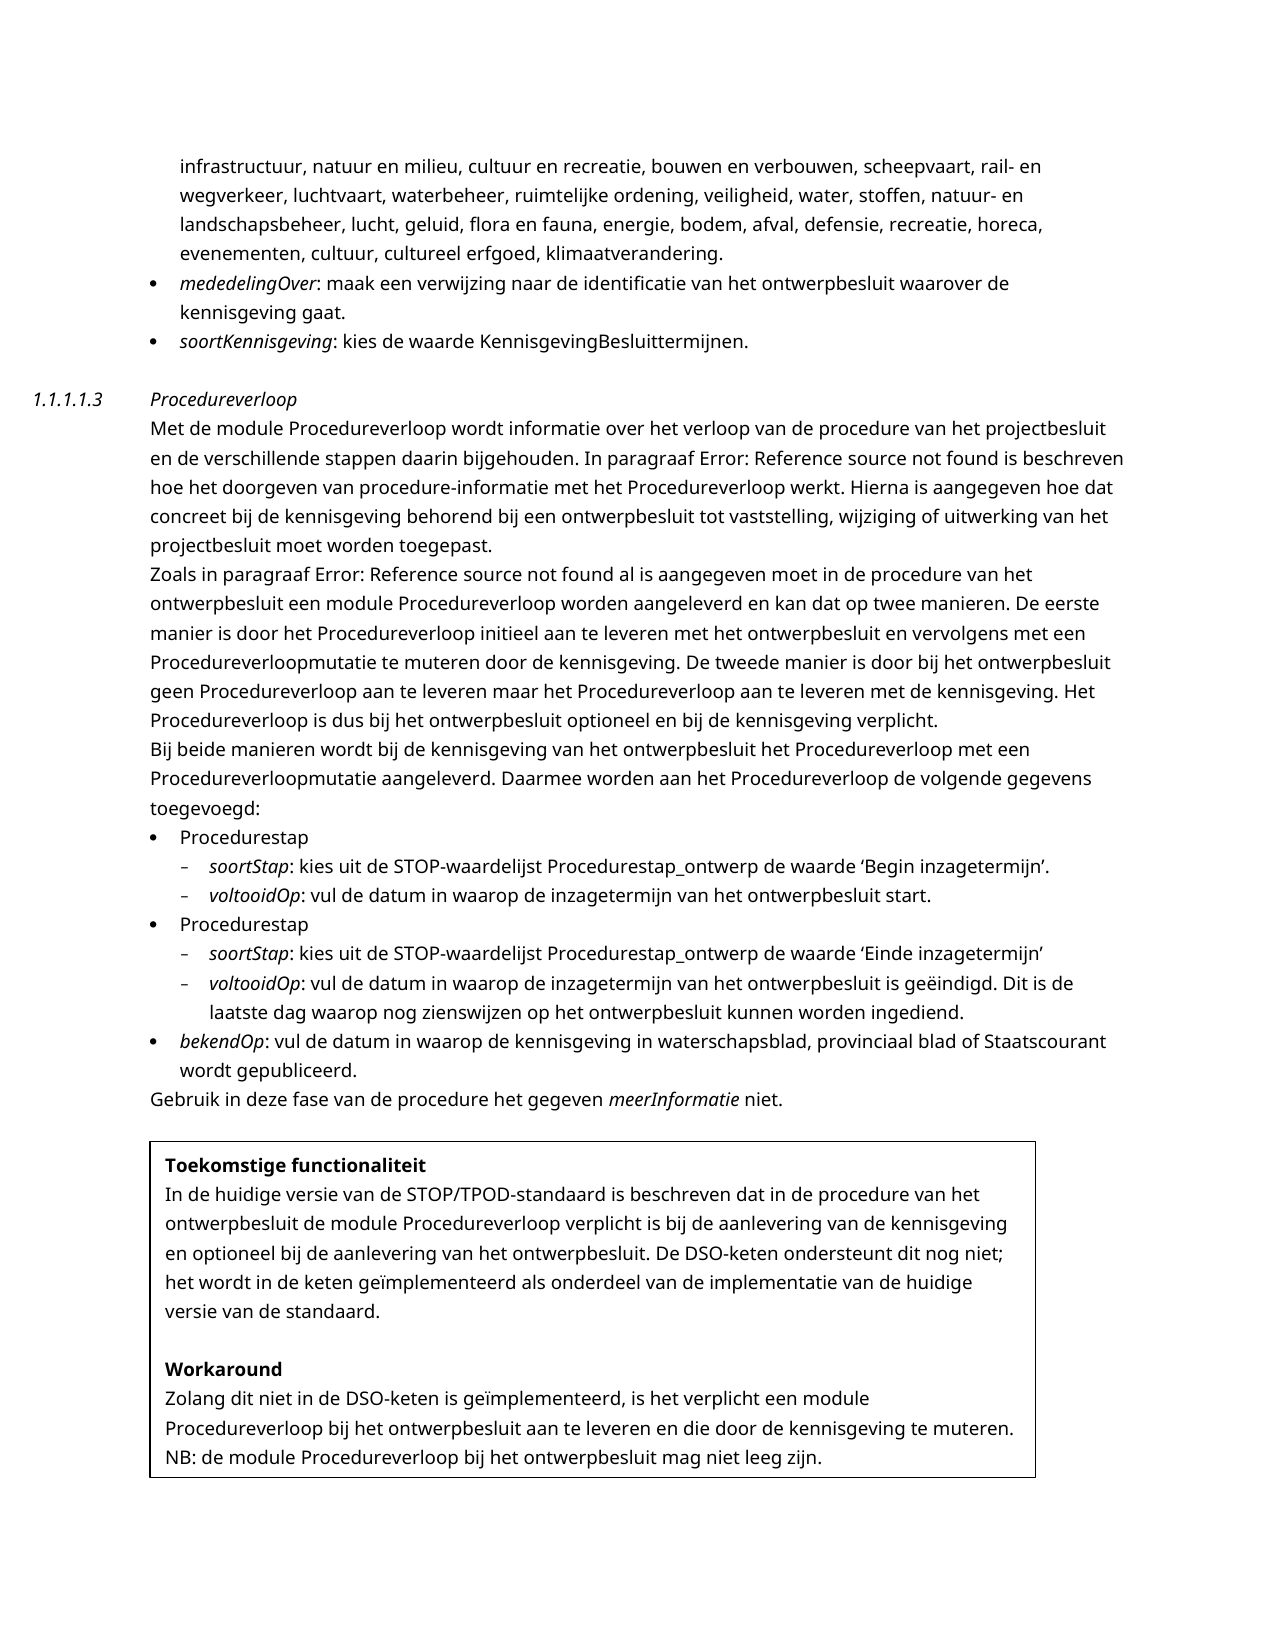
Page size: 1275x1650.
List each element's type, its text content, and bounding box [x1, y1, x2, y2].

text voltooidOp: vul de datum in waarop de inzagetermijn van het ontwerpbesluit is geëindigd. Dit is de laatste dag waarop nog zienswijzen op het ontwerpbesluit kunnen worden ingediend. [179, 967, 1125, 1025]
text Gebruik in deze fase van de procedure het gegeven meerInformatie niet. [150, 1083, 1125, 1112]
text soortStap: kies uit de STOP-waardelijst Procedurestap_ontwerp de waarde ‘Einde inzagetermijn’ [179, 937, 1125, 967]
text Zoals in paragraaf 11.4.4.2.3 al is aangegeven moet in de procedure van het ontwerpbesluit een module Procedureverloop worden aangeleverd en kan dat op twee manieren. De eerste manier is door het Procedureverloop initieel aan te leveren met het ontwerpbesluit en vervolgens met een Procedureverloopmutatie te muteren door de kennisgeving. De tweede manier is door bij het ontwerpbesluit geen Procedureverloop aan te leveren maar het Procedureverloop aan te leveren met de kennisgeving. Het Procedureverloop is dus bij het ontwerpbesluit optioneel en bij de kennisgeving verplicht. [150, 558, 1125, 733]
text Bij beide manieren wordt bij de kennisgeving van het ontwerpbesluit het Procedureverloop met een Procedureverloopmutatie aangeleverd. Daarmee worden aan het Procedureverloop de volgende gegevens toegevoegd: [150, 733, 1125, 821]
text Procedurestap [150, 821, 1125, 850]
text soortKennisgeving: kies de waarde KennisgevingBesluittermijnen. [150, 325, 1125, 354]
subtitle Procedureverloop [32, 383, 1125, 412]
text Met de module Procedureverloop wordt informatie over het verloop van de procedure van het projectbesluit en de verschillende stappen daarin bijgehouden. In paragraaf 11.3.5 is beschreven hoe het doorgeven van procedure-informatie met het Procedureverloop werkt. Hierna is aangegeven hoe dat concreet bij de kennisgeving behorend bij een ontwerpbesluit tot vaststelling, wijziging of uitwerking van het projectbesluit moet worden toegepast. [150, 412, 1125, 558]
text mededelingOver: maak een verwijzing naar de identificatie van het ontwerpbesluit waarover de kennisgeving gaat. [150, 267, 1125, 325]
text voltooidOp: vul de datum in waarop de inzagetermijn van het ontwerpbesluit start. [179, 879, 1125, 908]
text bekendOp: vul de datum in waarop de kennisgeving in waterschapsblad, provinciaal blad of Staatscourant wordt gepubliceerd. [150, 1025, 1125, 1083]
text Procedurestap [150, 908, 1125, 937]
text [150, 150, 1125, 267]
text soortStap: kies uit de STOP-waardelijst Procedurestap_ontwerp de waarde ‘Begin inzagetermijn’. [179, 850, 1125, 879]
